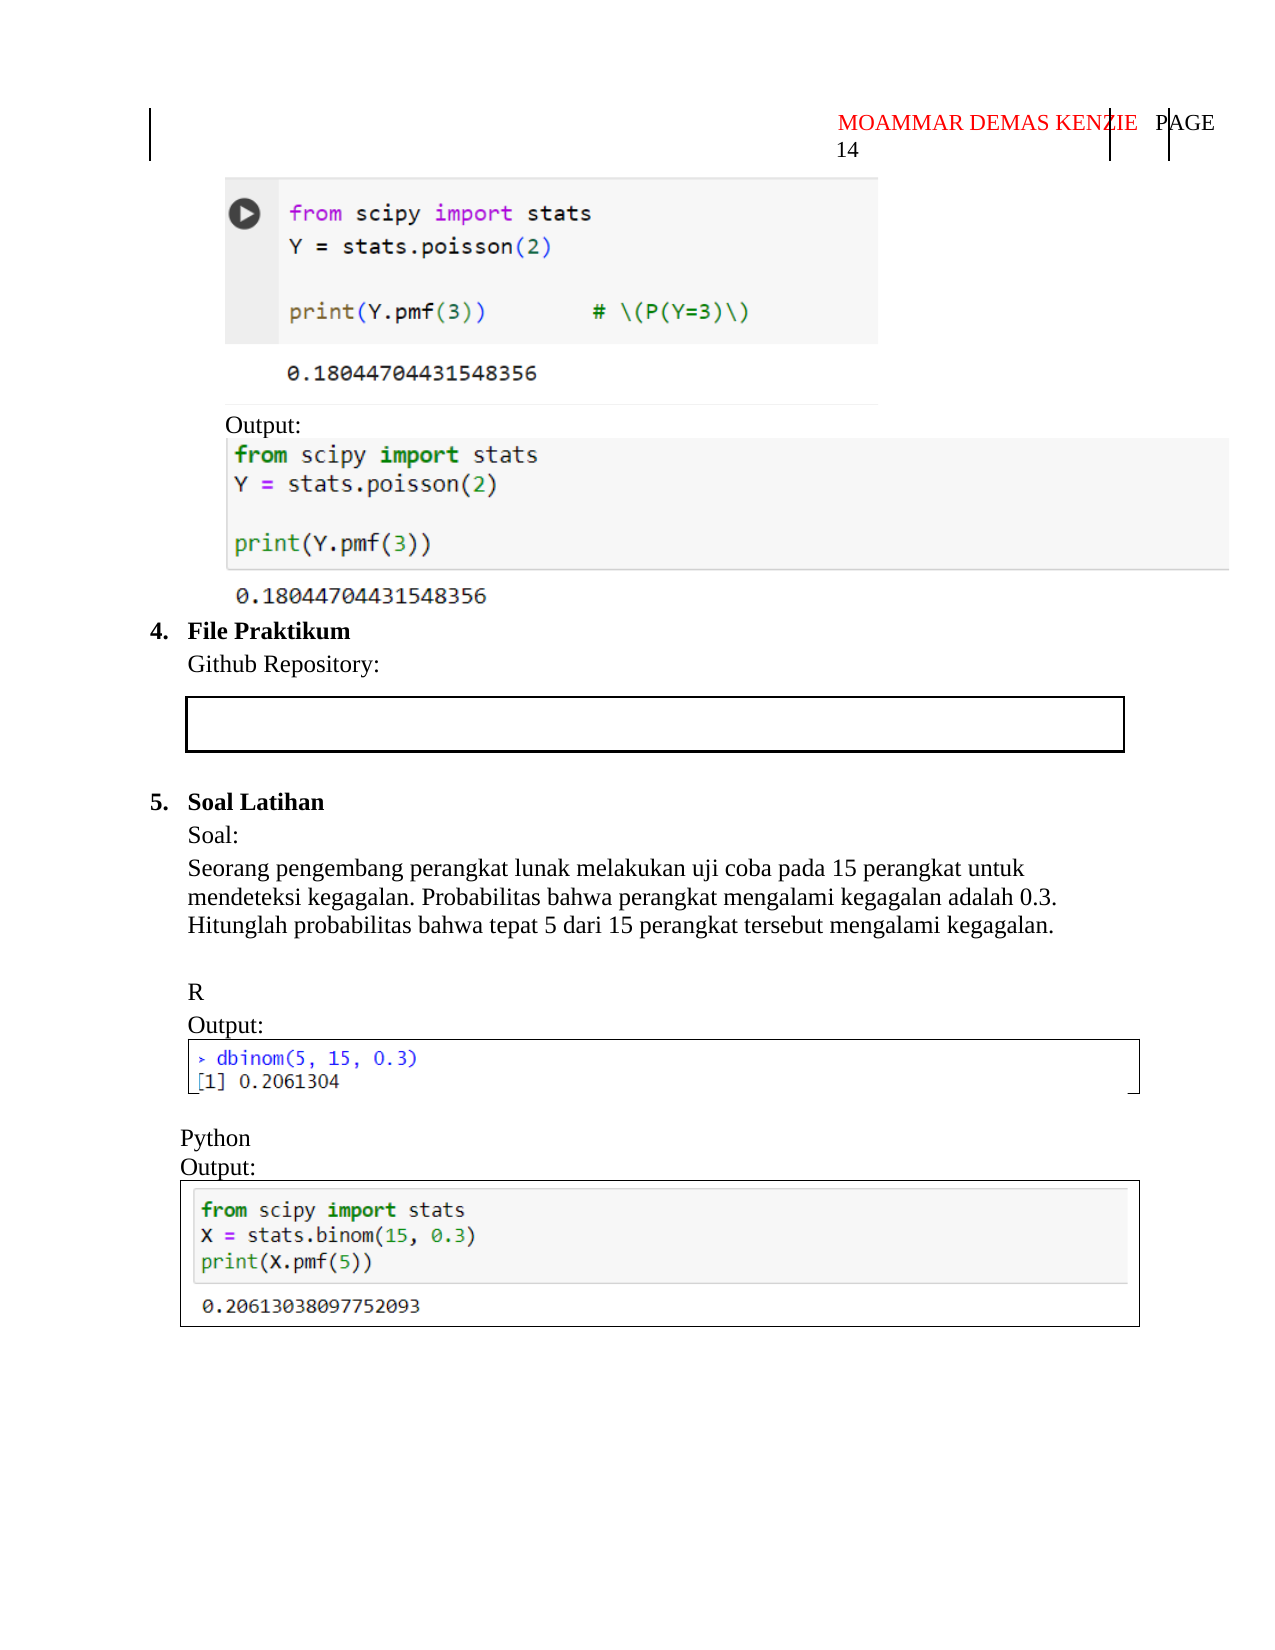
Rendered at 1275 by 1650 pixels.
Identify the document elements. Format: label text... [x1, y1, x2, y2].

subtitle Soal Latihan [150, 787, 1139, 815]
picture [199, 1043, 1128, 1094]
subtitle File Praktikum [150, 616, 1139, 644]
table_header [181, 1181, 191, 1326]
picture [225, 177, 879, 405]
text Soal: [187, 820, 1139, 848]
text Output: [180, 1152, 1139, 1180]
picture [225, 438, 1230, 616]
text Output: [187, 1010, 1139, 1038]
table_header [1128, 1181, 1139, 1326]
text Python [180, 1123, 1139, 1152]
text R [187, 977, 1139, 1005]
text Output: [225, 410, 1139, 438]
table_header [189, 1040, 1139, 1093]
text Seorang pengembang perangkat lunak melakukan uji coba pada 15 perangkat untuk mendeteksi kegagalan. Probabilitas bahwa perangkat mengalami kegagalan adalah 0.3. Hitunglah probabilitas bahwa tepat 5 dari 15 perangkat tersebut mengalami kegagalan. [187, 853, 1139, 939]
text Github Repository: [187, 649, 1139, 677]
picture [191, 1181, 1128, 1326]
